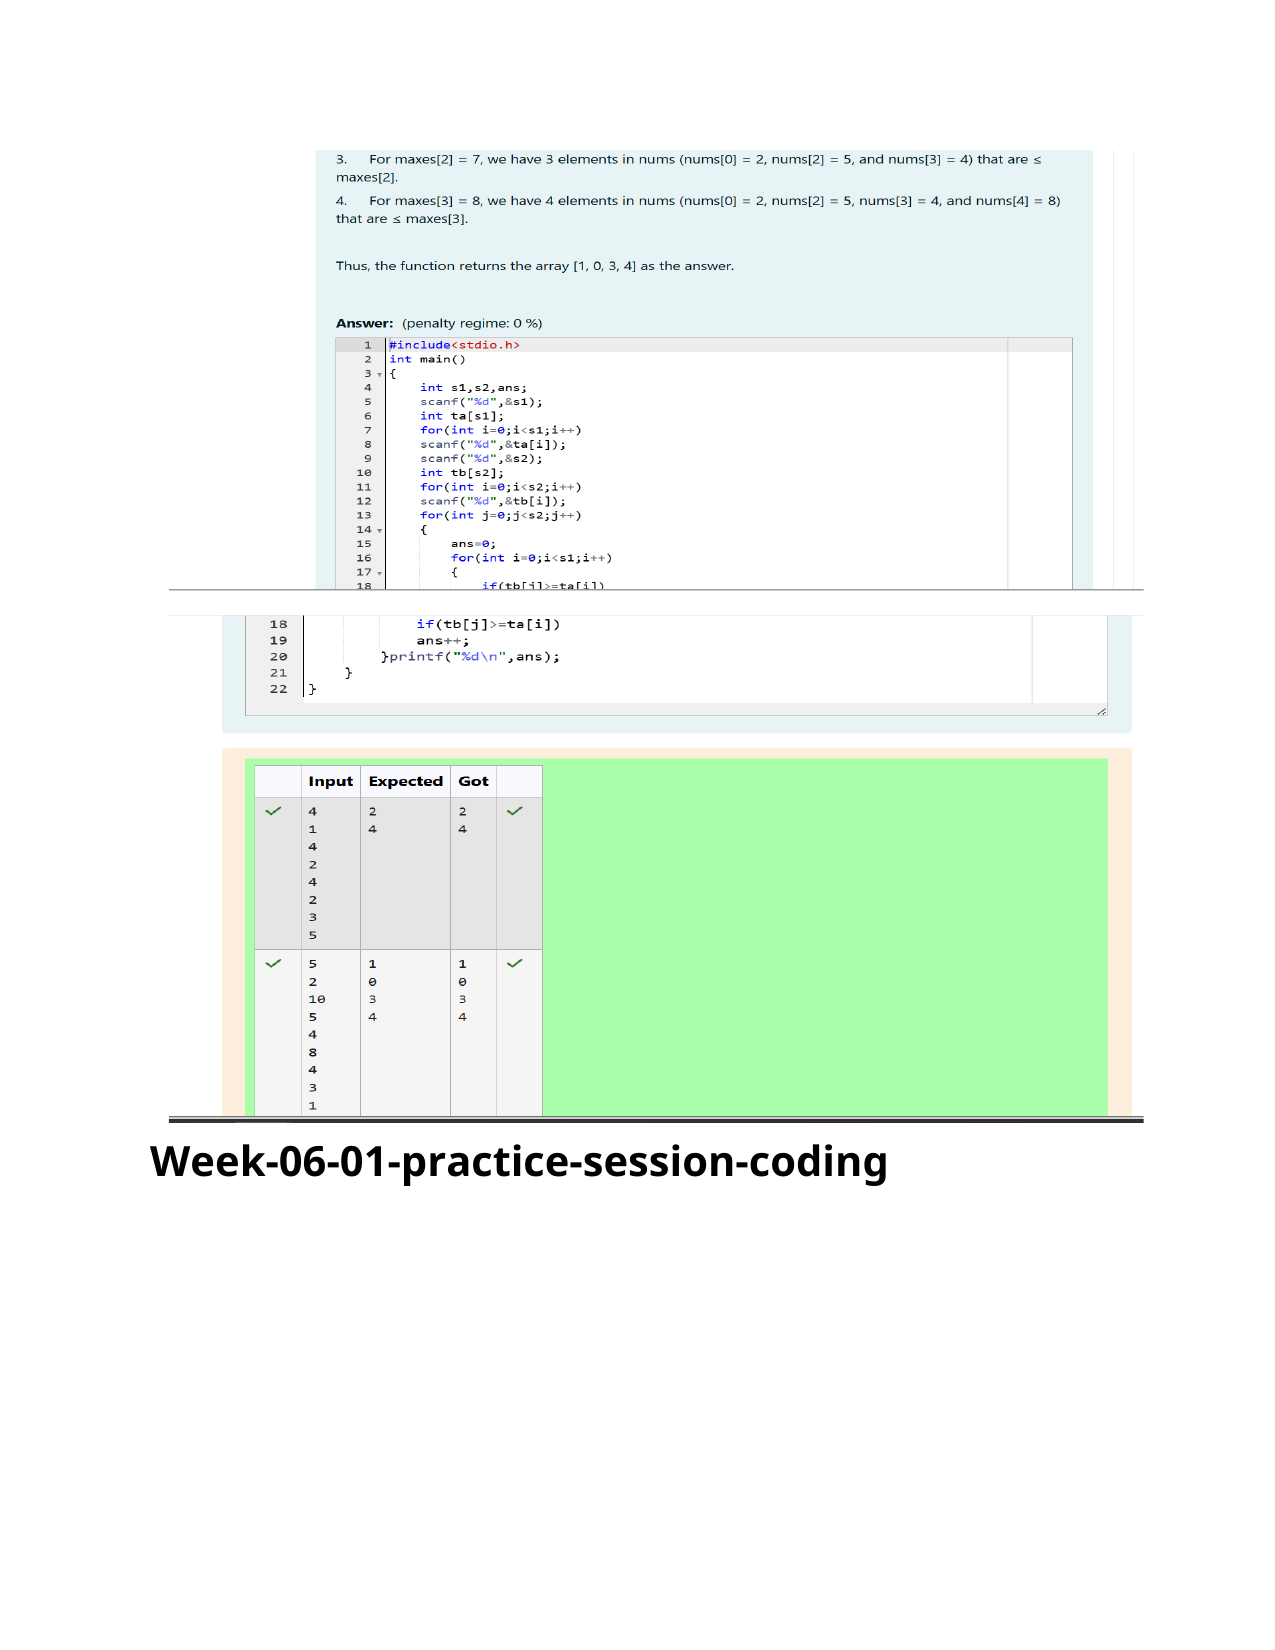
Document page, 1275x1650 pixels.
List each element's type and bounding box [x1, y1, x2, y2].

text [150, 150, 1125, 1188]
